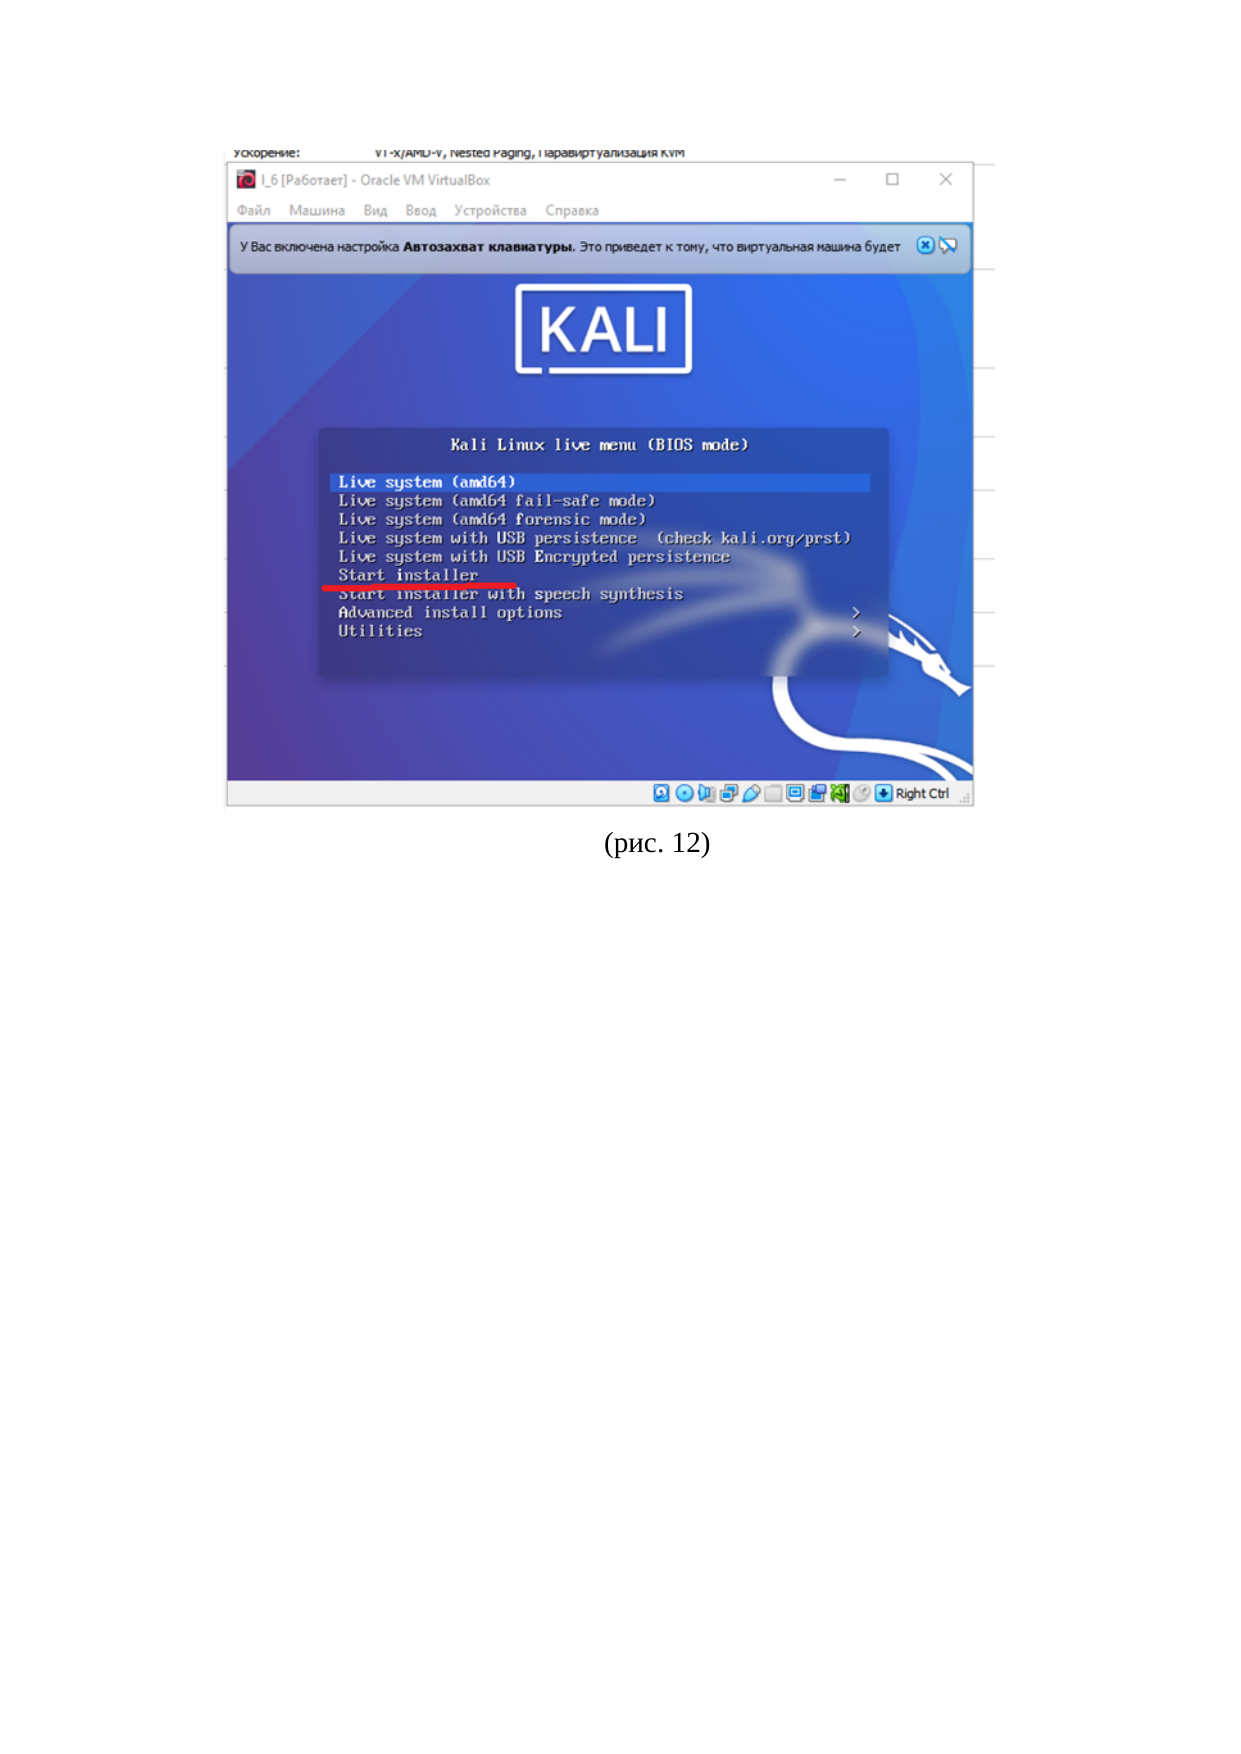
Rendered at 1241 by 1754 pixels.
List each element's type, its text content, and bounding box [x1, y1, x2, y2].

picture [223, 150, 995, 811]
text (рис. 12) [150, 825, 1090, 858]
